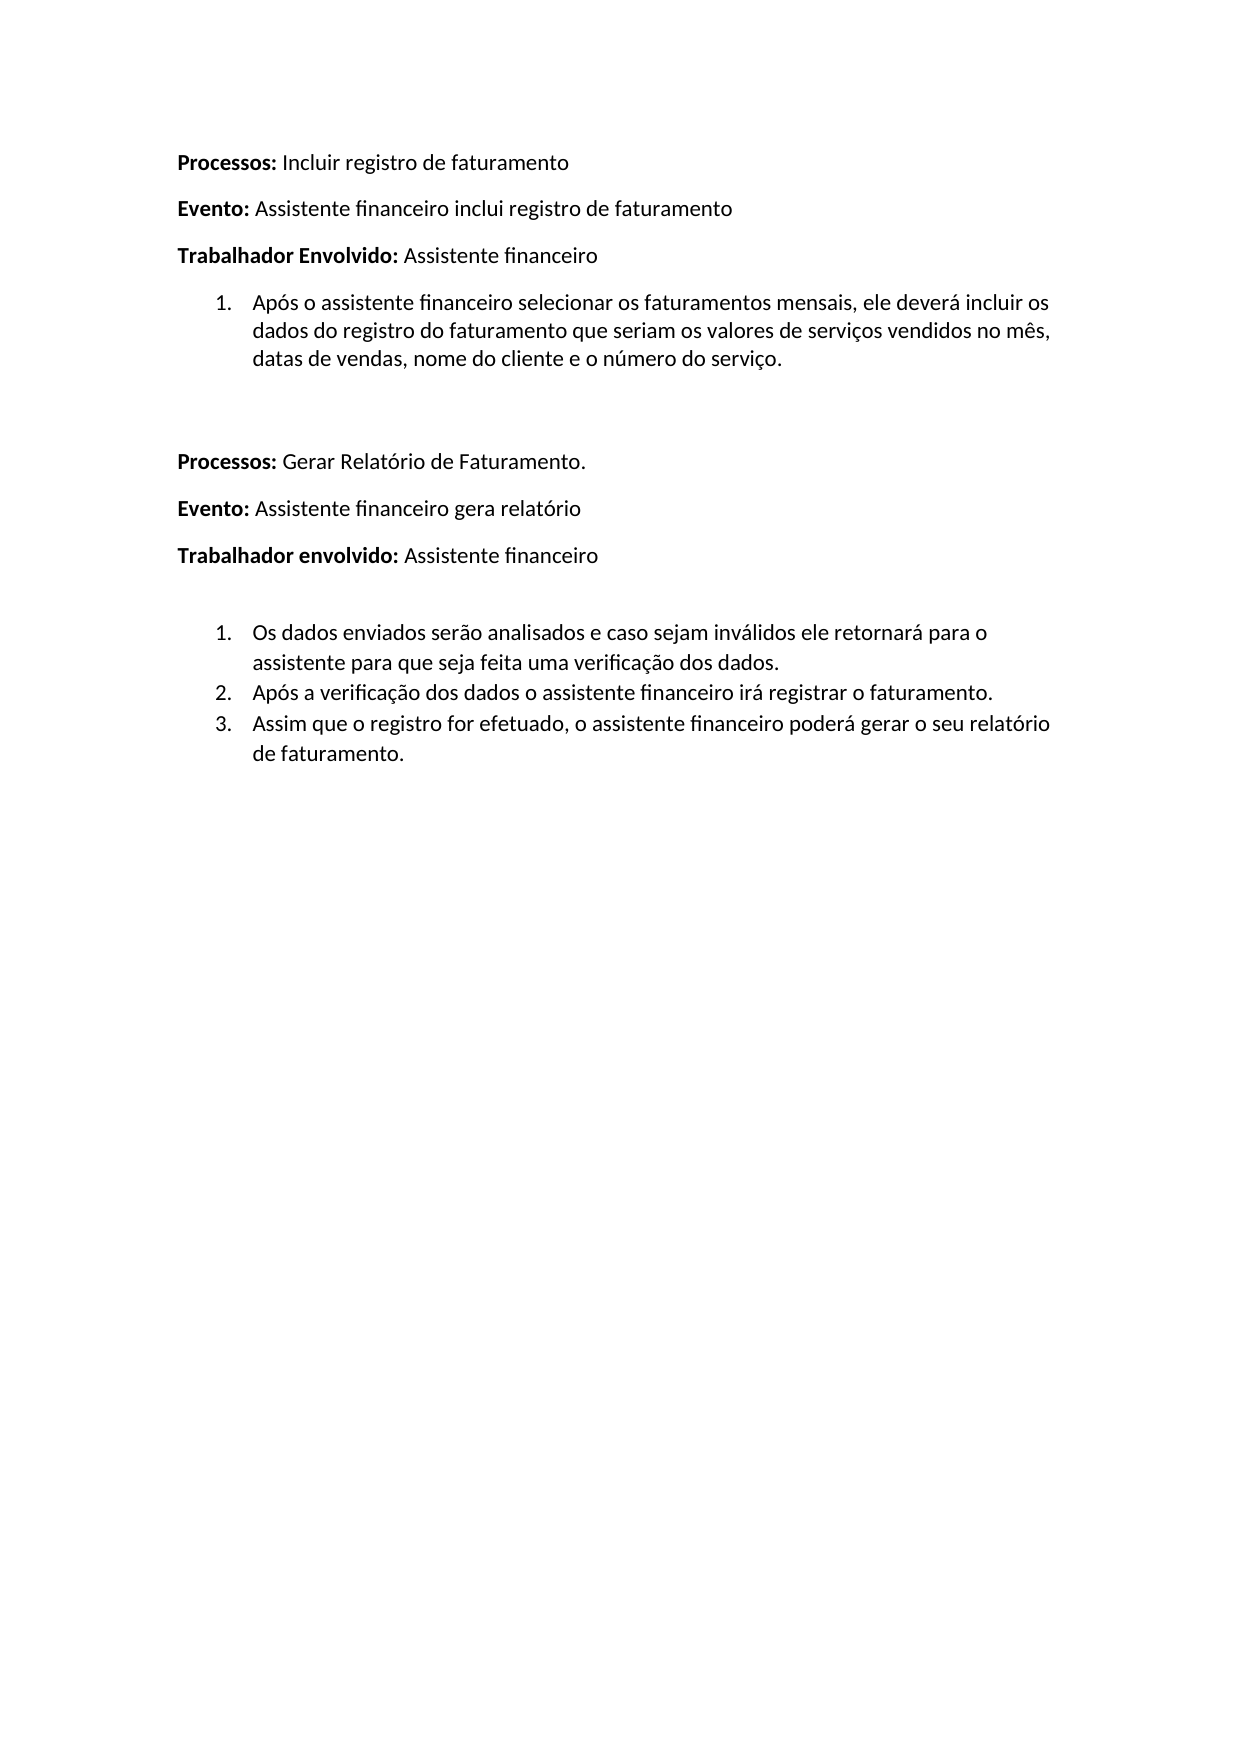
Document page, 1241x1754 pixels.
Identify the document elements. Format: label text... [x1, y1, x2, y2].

text Trabalhador envolvido: Assistente financeiro [177, 541, 1063, 569]
list Os dados enviados serão analisados e caso sejam inválidos ele retornará para o assistente para que seja feita uma verificação dos dados. [215, 618, 1063, 676]
list Após o assistente financeiro selecionar os faturamentos mensais, ele deverá incluir os dados do registro do faturamento que seriam os valores de serviços vendidos no mês, datas de vendas, nome do cliente e o número do serviço. [215, 288, 1063, 372]
text Evento: Assistente financeiro gera relatório [177, 494, 1063, 522]
list Assim que o registro for efetuado, o assistente financeiro poderá gerar o seu relatório de faturamento. [215, 709, 1063, 767]
text Processos: Incluir registro de faturamento [177, 148, 1063, 176]
text Trabalhador Envolvido: Assistente financeiro [177, 241, 1063, 269]
text Evento: Assistente financeiro inclui registro de faturamento [177, 194, 1063, 222]
list Após a verificação dos dados o assistente financeiro irá registrar o faturamento. [215, 678, 1063, 706]
text Processos: Gerar Relatório de Faturamento. [177, 447, 1063, 475]
